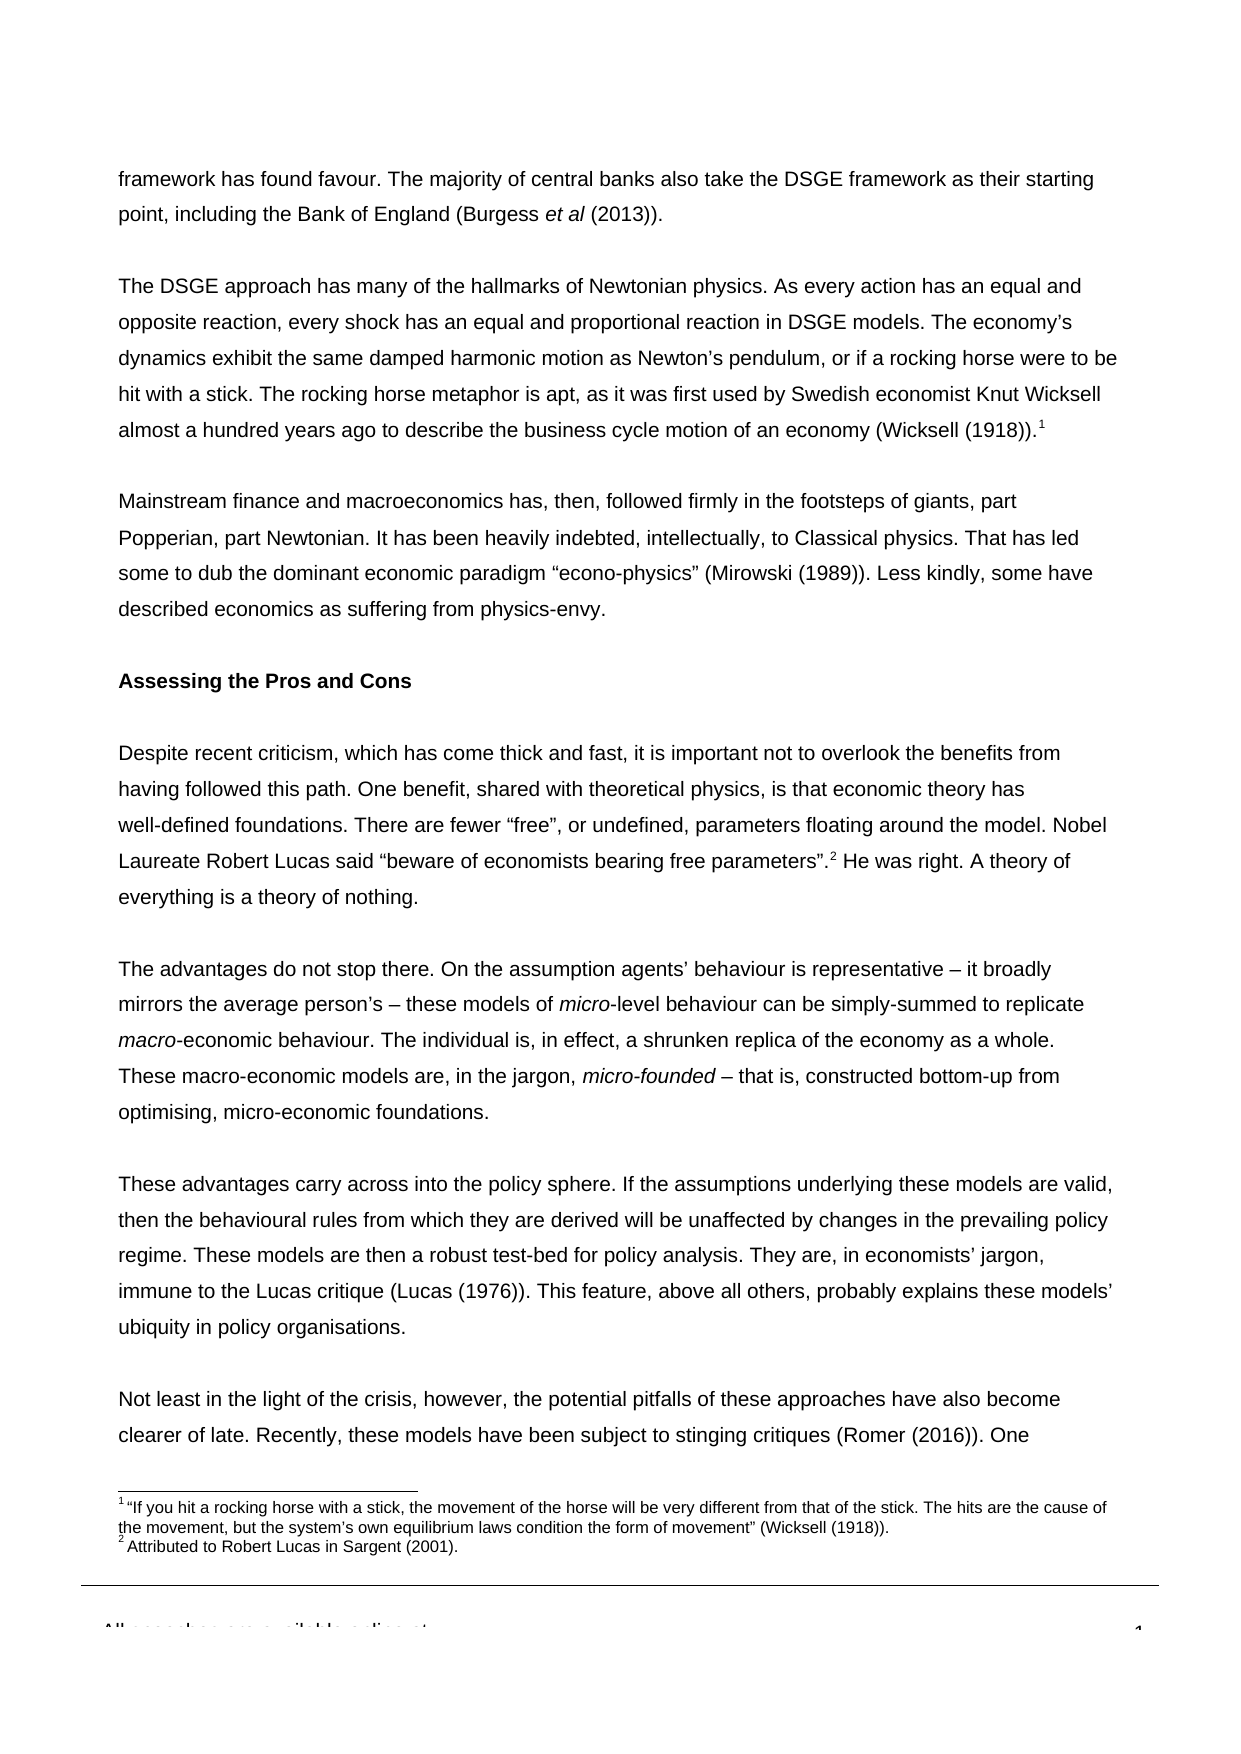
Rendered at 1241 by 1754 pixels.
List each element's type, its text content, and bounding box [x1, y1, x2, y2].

text These advantages carry across into the policy sphere. If the assumptions underlying these models are valid, then the behavioural rules from which they are derived will be unaffected by changes in the prevailing policy regime. These models are then a robust test-bed for policy analysis. They are, in economists’ jargon, immune to the Lucas critique (Lucas (1976)). This feature, above all others, probably explains these models’ ubiquity in policy organisations. [118, 1171, 1119, 1339]
text The advantages do not stop there. On the assumption agents’ behaviour is representative – it broadly mirrors the average person’s – these models of micro-level behaviour can be simply-summed to replicate macro-economic behaviour. The individual is, in effect, a shrunken replica of the economy as a whole. [118, 957, 1085, 1052]
text well-defined foundations. There are fewer “free”, or undefined, parameters floating around the model. Nobel Laureate Robert Lucas said “beware of economists bearing free parameters”.2 He was right. A theory of everything is a theory of nothing. [118, 813, 1155, 909]
text 1 “If you hit a rocking horse with a stick, the movement of the horse will be very different from that of the stick. The hits are the cause of the movement, but the system’s own equilibrium laws condition the form of movement” (Wicksell (1918)). [118, 1489, 1113, 1537]
text The DSGE approach has many of the hallmarks of Newtonian physics. As every action has an equal and opposite reaction, every shock has an equal and proportional reaction in DSGE models. The economy’s dynamics exhibit the same damped harmonic motion as Newton’s pendulum, or if a rocking horse were to be hit with a stick. The rocking horse metaphor is apt, as it was first used by Swedish economist Knut Wicksell almost a hundred years ago to describe the business cycle motion of an economy (Wicksell (1918)).1 [118, 274, 1123, 442]
text Mainstream finance and macroeconomics has, then, followed firmly in the footsteps of giants, part Popperian, part Newtonian. It has been heavily indebted, intellectually, to Classical physics. That has led some to dub the dominant economic paradigm “econo-physics” (Mirowski (1989)). Less kindly, some have described economics as suffering from physics-envy. [118, 489, 1113, 621]
text Despite recent criticism, which has come thick and fast, it is important not to overlook the benefits from having followed this path. One benefit, shared with theoretical physics, is that economic theory has [118, 741, 1113, 801]
text 2 Attributed to Robert Lucas in Sargent (2001). [118, 1537, 1155, 1556]
subtitle Assessing the Pros and Cons [118, 669, 1155, 693]
text framework has found favour. The majority of central banks also take the DSGE framework as their starting point, including the Bank of England (Burgess et al (2013)). [118, 167, 1113, 226]
text Not least in the light of the crisis, however, the potential pitfalls of these approaches have also become clearer of late. Recently, these models have been subject to stinging critiques (Romer (2016)). One [118, 1387, 1063, 1447]
text These macro-economic models are, in the jargon, micro-founded – that is, constructed bottom-up from optimising, micro-economic foundations. [118, 1063, 1062, 1124]
